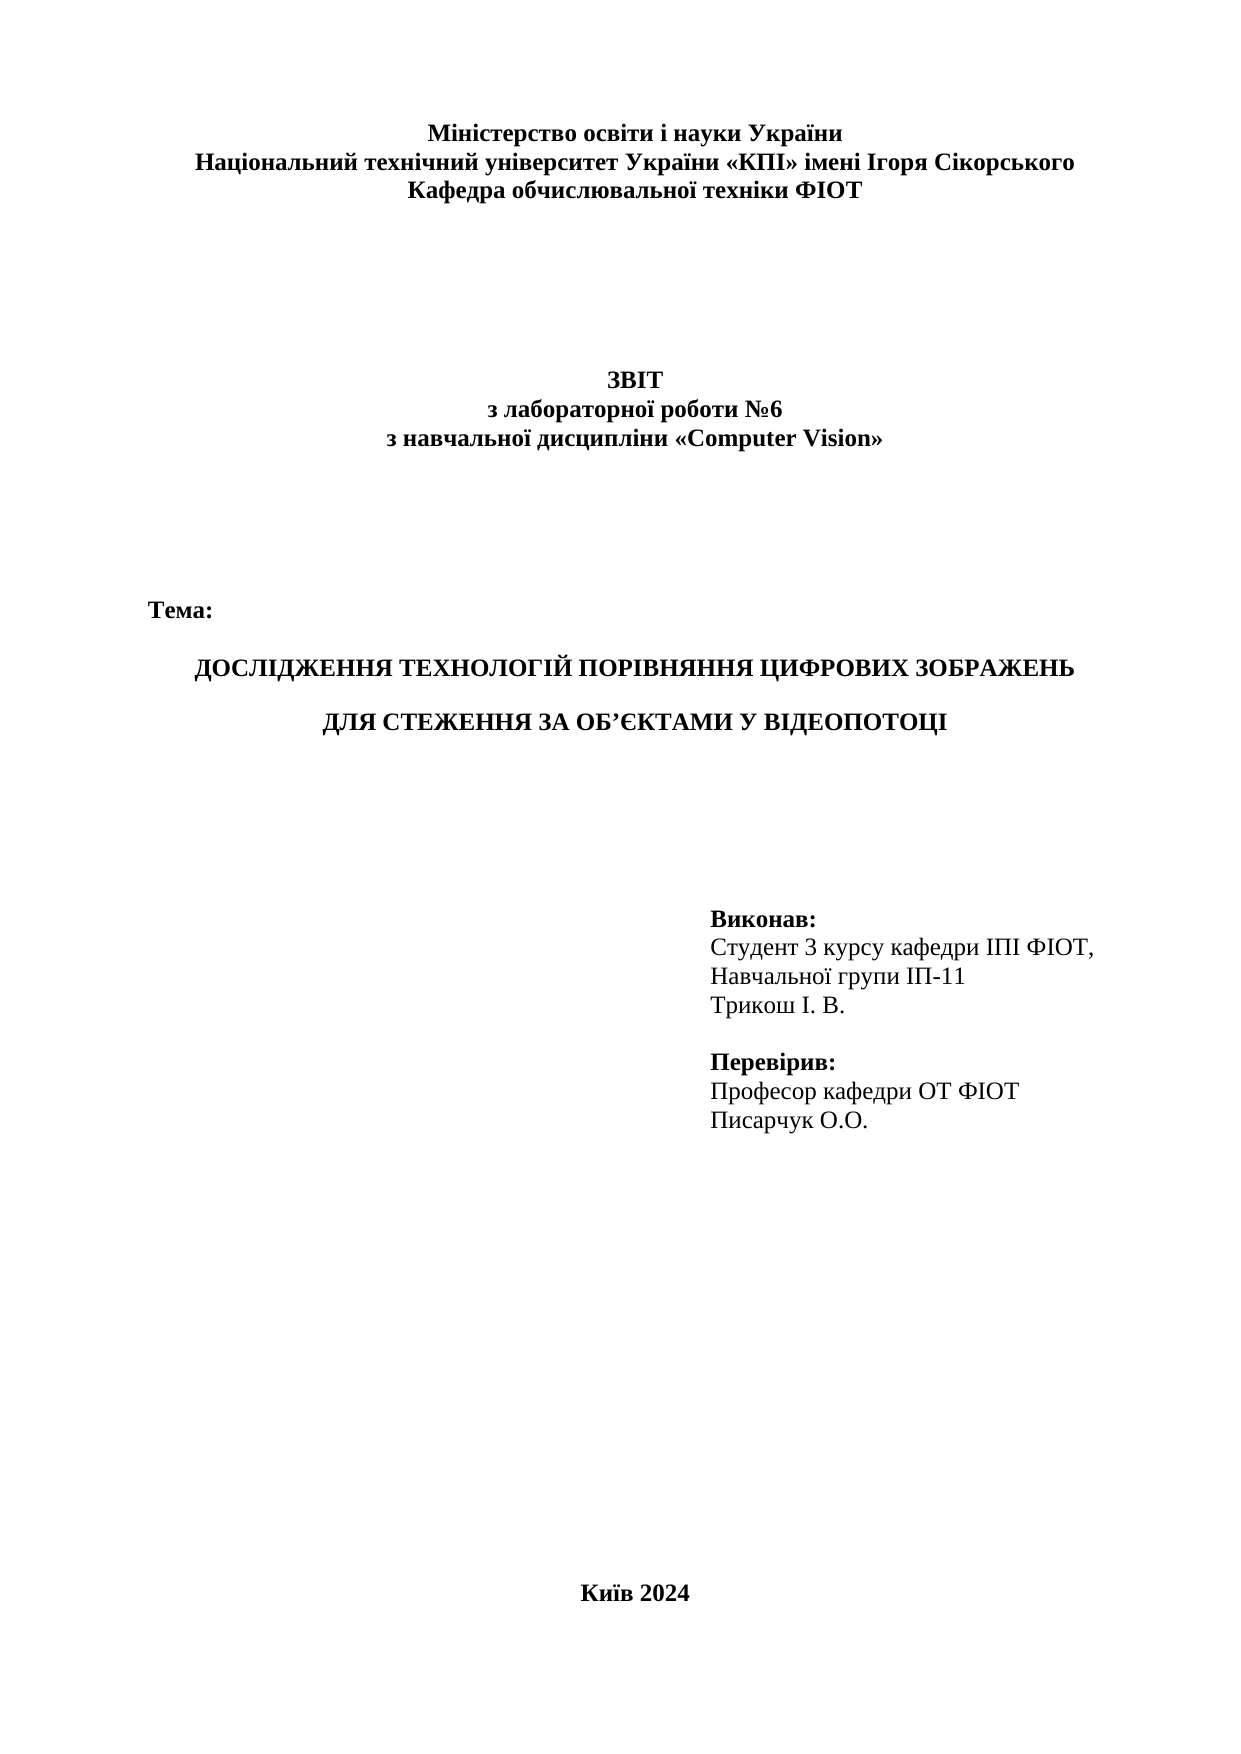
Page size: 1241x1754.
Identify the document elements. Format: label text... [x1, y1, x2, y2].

text Професор кафедри ОТ ФІОТ [710, 1076, 1122, 1105]
text ДОСЛІДЖЕННЯ ТЕХНОЛОГІЙ ПОРІВНЯННЯ ЦИФРОВИХ ЗОБРАЖЕНЬ [148, 653, 1122, 682]
text Міністерство освіти і науки України [148, 118, 1122, 147]
text Студент 3 курсу кафедри ІПІ ФІОТ, [710, 932, 1122, 961]
text Писарчук О.О. [710, 1105, 1122, 1134]
text ЗВІТ [148, 366, 1122, 394]
text Трикош І. В. [710, 990, 1122, 1019]
text з навчальної дисципліни «Computer Vision» [148, 423, 1122, 452]
text Національний технічний університет України «КПІ» імені Ігоря Сікорського [148, 147, 1122, 176]
text Навчальної групи ІП-11 [710, 961, 1122, 990]
text Виконав: [710, 904, 1122, 932]
text ДЛЯ СТЕЖЕННЯ ЗА ОБ’ЄКТАМИ У ВІДЕОПОТОЦІ [148, 707, 1122, 879]
text Перевірив: [710, 1047, 1122, 1076]
text Київ 2024 [148, 1578, 1122, 1607]
text Тема: [148, 596, 1122, 624]
text Кафедра обчислювальної техніки ФІОТ [148, 176, 1122, 204]
text з лабораторної роботи №6 [148, 394, 1122, 423]
